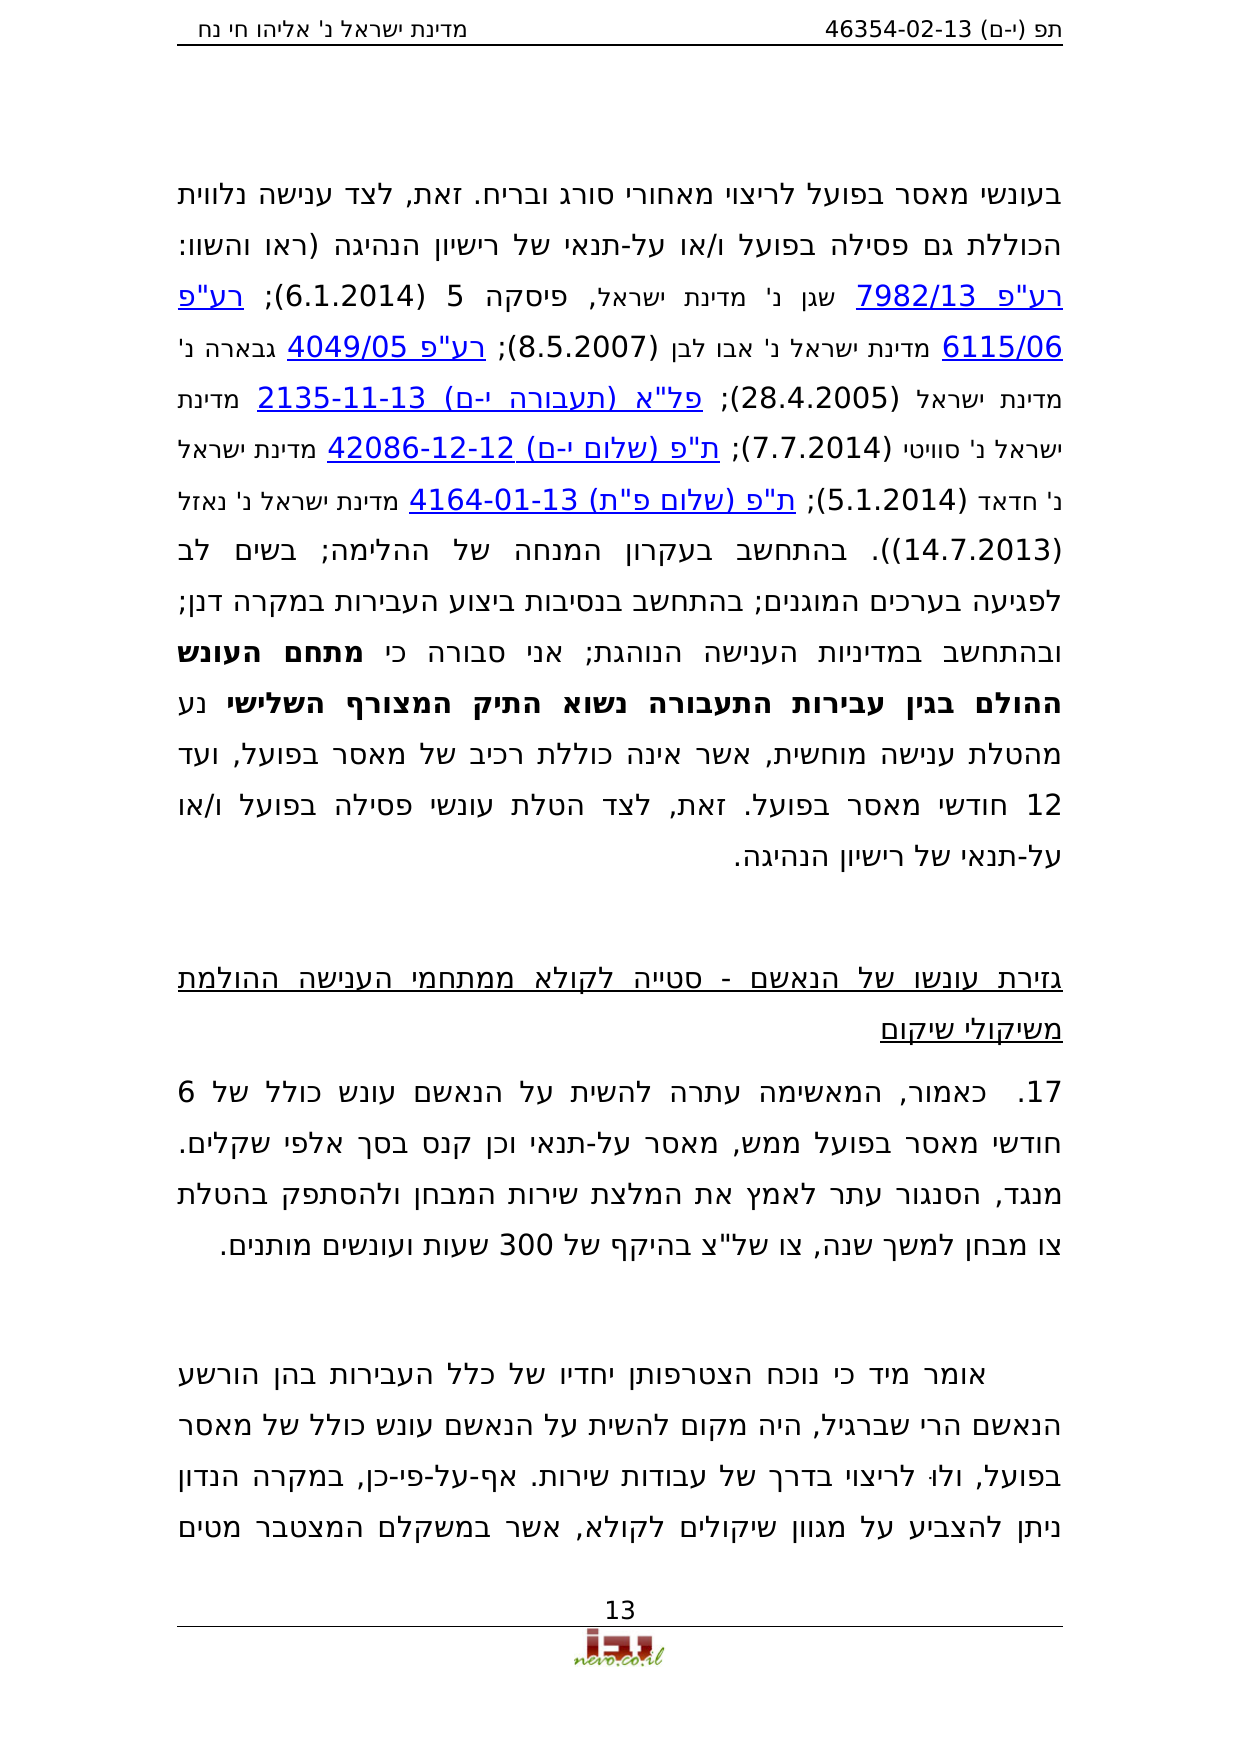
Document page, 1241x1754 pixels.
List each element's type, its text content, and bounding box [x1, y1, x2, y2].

text 17. כאמור, המאשימה עתרה להשית על הנאשם עונש כולל של 6 חודשי מאסר בפועל ממש, מאסר על-תנאי וכן קנס בסך אלפי שקלים. מנגד, הסנגור עתר לאמץ את המלצת שירות המבחן ולהסתפק בהטלת צו מבחן למשך שנה, צו של"צ בהיקף של 300 שעות ועונשים מותנים. [177, 1075, 1063, 1262]
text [177, 177, 1063, 873]
text גזירת עונשו של הנאשם - סטייה לקולא ממתחמי הענישה ההולמת משיקולי שיקום [177, 961, 1063, 990]
text גזירת עונשו של הנאשם - סטייה לקולא ממתחמי הענישה ההולמת משיקולי שיקום [177, 991, 1063, 1046]
picture [574, 1628, 666, 1667]
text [177, 1358, 1063, 1544]
